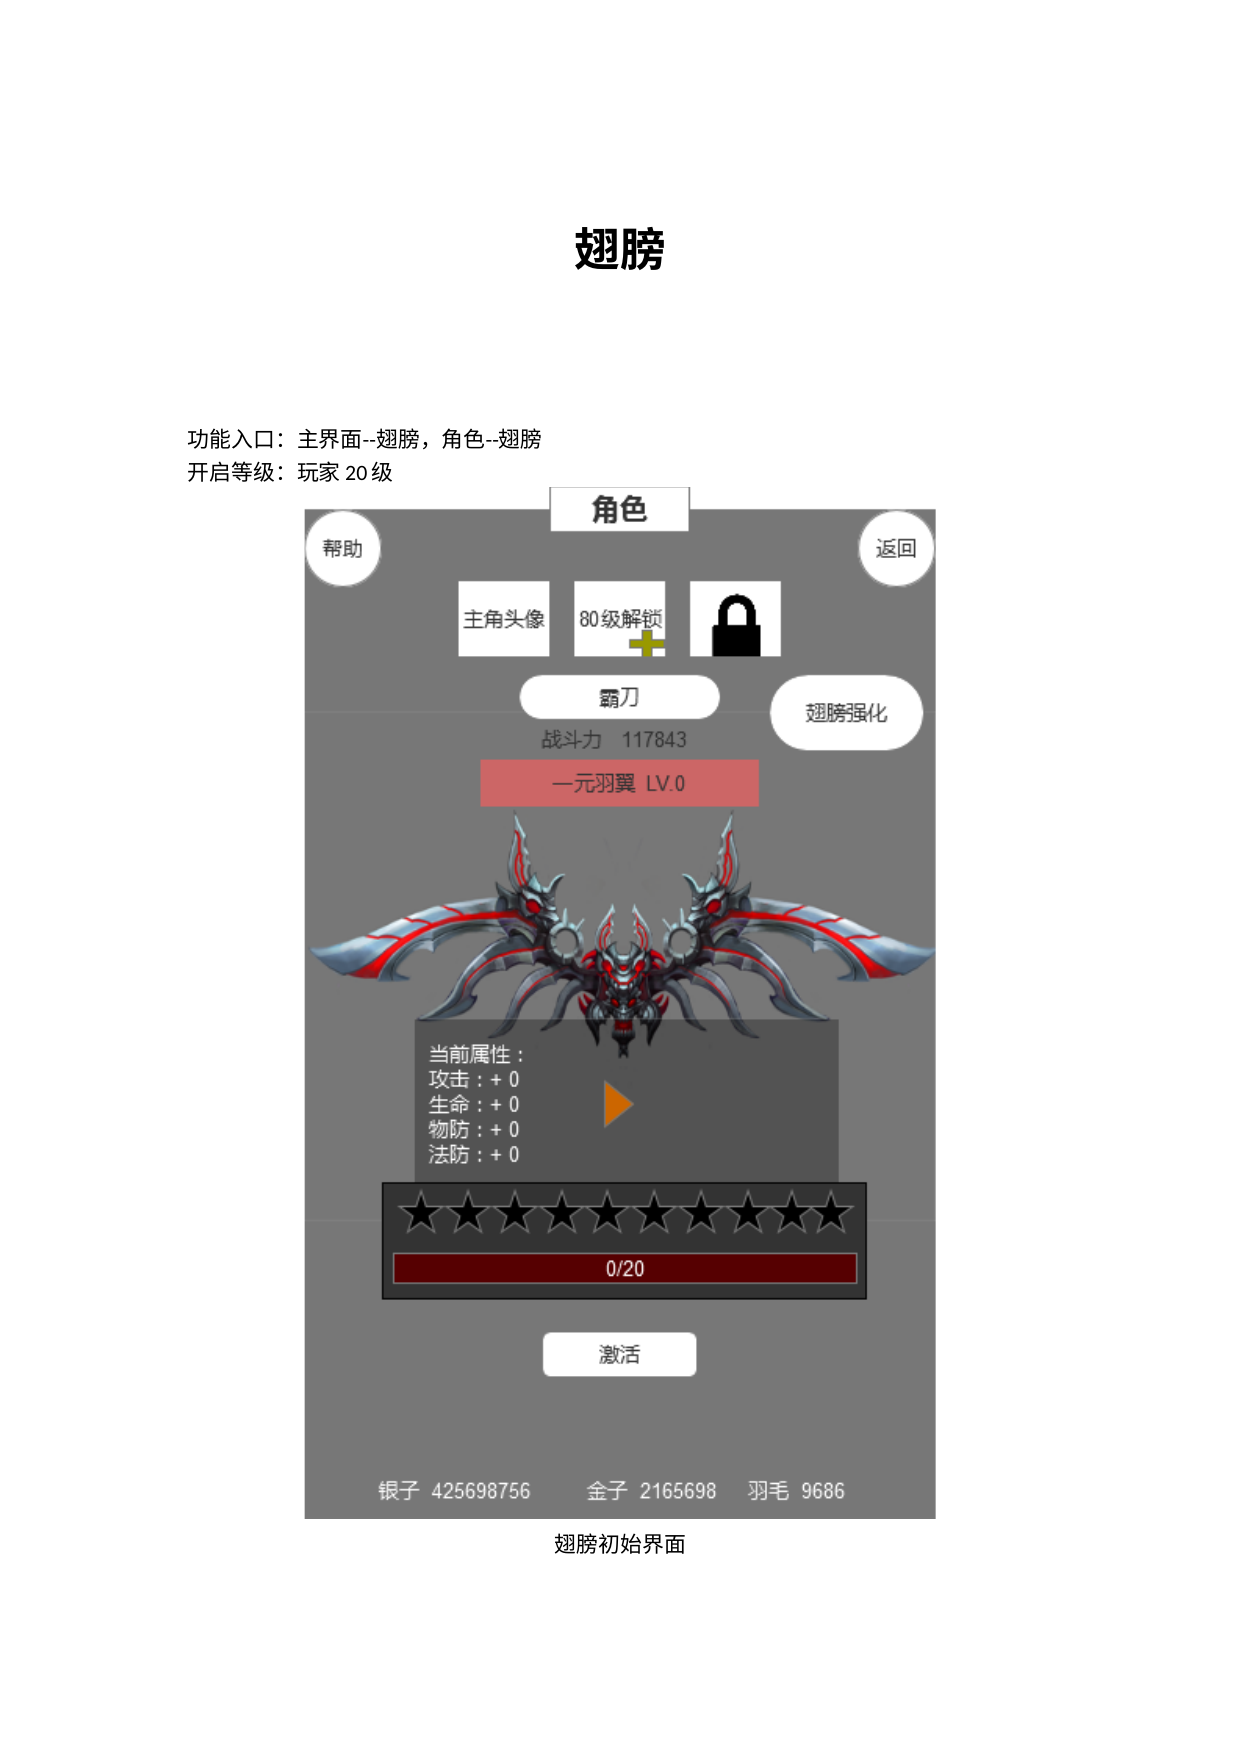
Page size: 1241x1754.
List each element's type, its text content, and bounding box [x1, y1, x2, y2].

text 开启等级：玩家20级 [187, 454, 1053, 487]
text 翅膀初始界面 [187, 1527, 1053, 1559]
picture [304, 487, 936, 1519]
subtitle 翅膀 [187, 197, 1053, 295]
text 功能入口：主界面--翅膀，角色--翅膀 [187, 422, 1053, 454]
